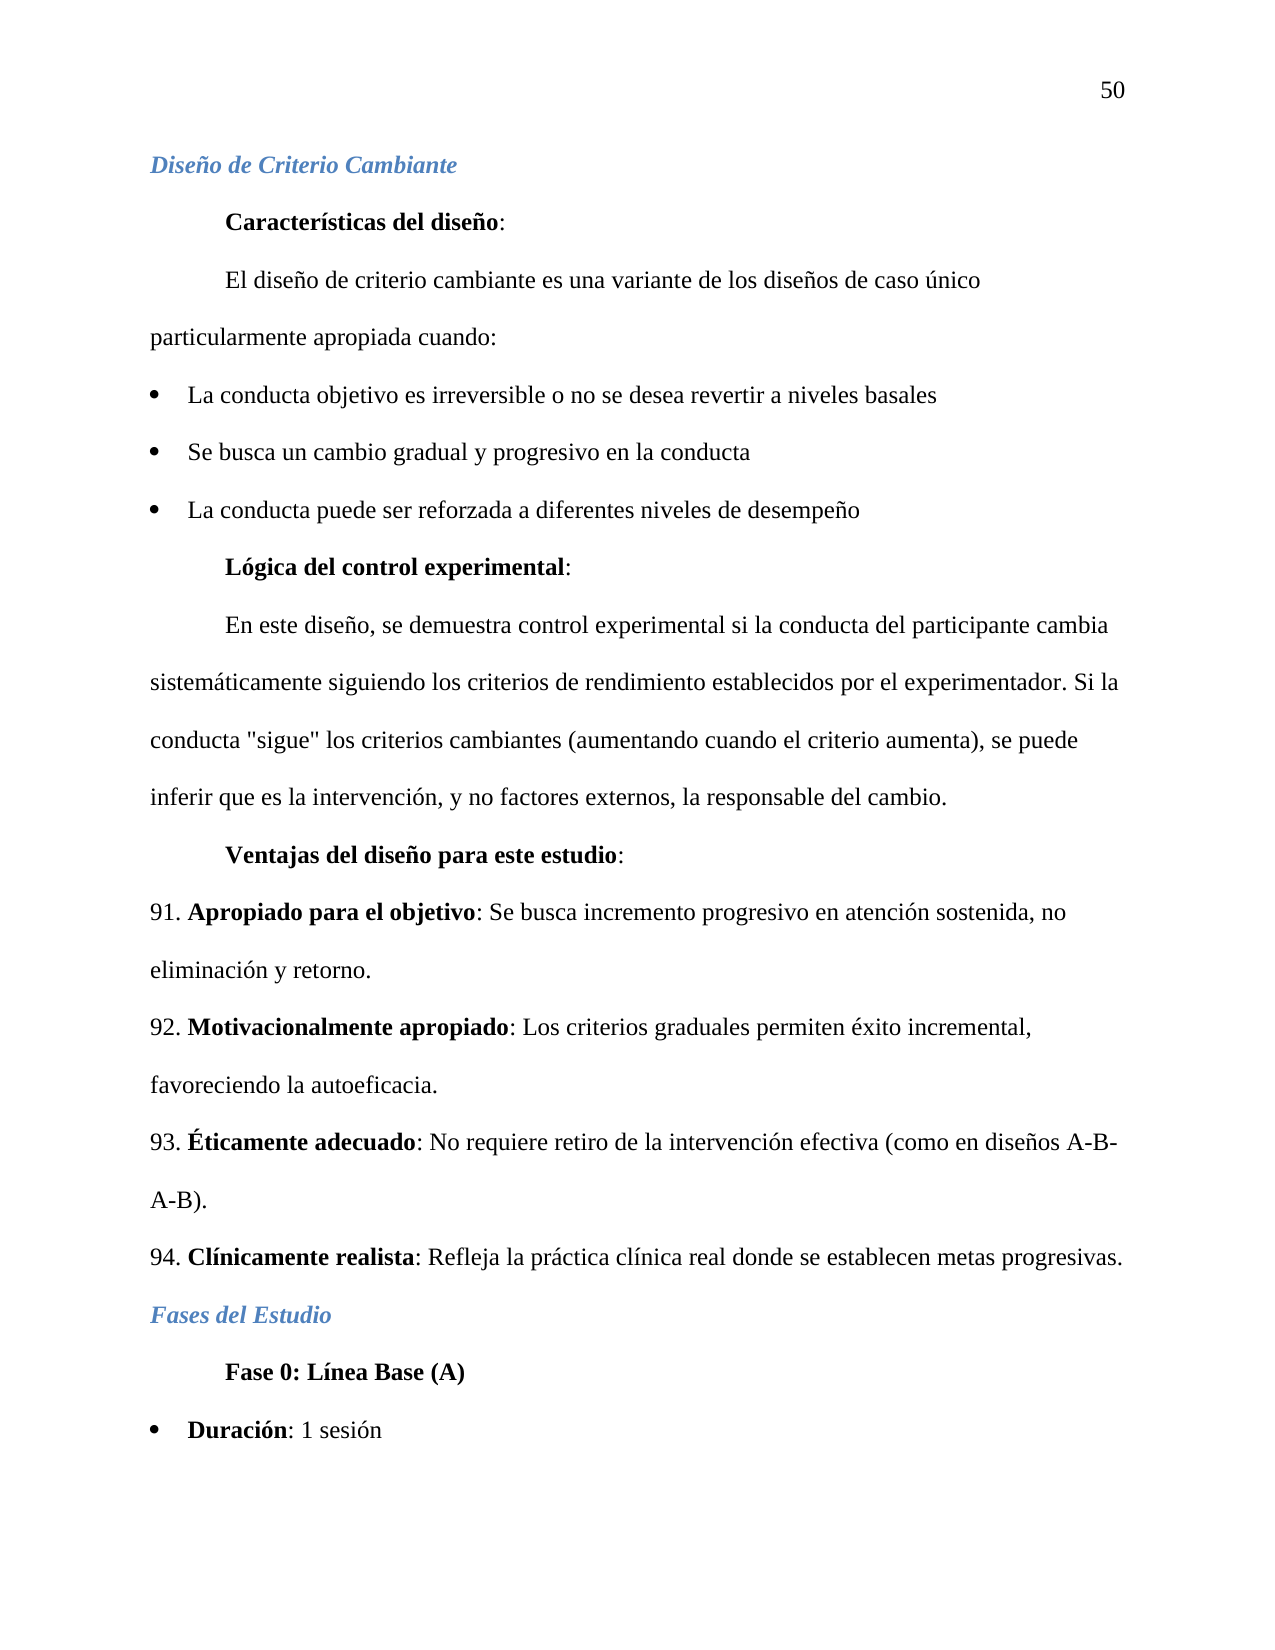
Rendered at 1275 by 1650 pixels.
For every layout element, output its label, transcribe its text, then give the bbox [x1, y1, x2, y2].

list Motivacionalmente apropiado: Los criterios graduales permiten éxito incremental, favoreciendo la autoeficacia. [150, 1012, 1125, 1099]
text Lógica del control experimental: [150, 552, 1125, 581]
subtitle Fases del Estudio [150, 1300, 1125, 1329]
list La conducta objetivo es irreversible o no se desea revertir a niveles basales [150, 380, 1125, 409]
list Éticamente adecuado: No requiere retiro de la intervención efectiva (como en diseños A-B-A-B). [150, 1127, 1125, 1214]
text En este diseño, se demuestra control experimental si la conducta del participante cambia sistemáticamente siguiendo los criterios de rendimiento establecidos por el experimentador. Si la conducta "sigue" los criterios cambiantes (aumentando cuando el criterio aumenta), se puede inferir que es la intervención, y no factores externos, la responsable del cambio. [150, 610, 1125, 811]
text Ventajas del diseño para este estudio: [150, 840, 1125, 869]
text Características del diseño: [150, 207, 1125, 236]
list Duración: 1 sesión [150, 1415, 1125, 1444]
text El diseño de criterio cambiante es una variante de los diseños de caso único particularmente apropiada cuando: [150, 265, 1125, 351]
text Fase 0: Línea Base (A) [150, 1357, 1125, 1386]
list Clínicamente realista: Refleja la práctica clínica real donde se establecen metas progresivas. [150, 1242, 1125, 1271]
subtitle Diseño de Criterio Cambiante [150, 150, 1125, 179]
list La conducta puede ser reforzada a diferentes niveles de desempeño [150, 495, 1125, 524]
list Se busca un cambio gradual y progresivo en la conducta [150, 437, 1125, 466]
list Apropiado para el objetivo: Se busca incremento progresivo en atención sostenida, no eliminación y retorno. [150, 897, 1125, 984]
